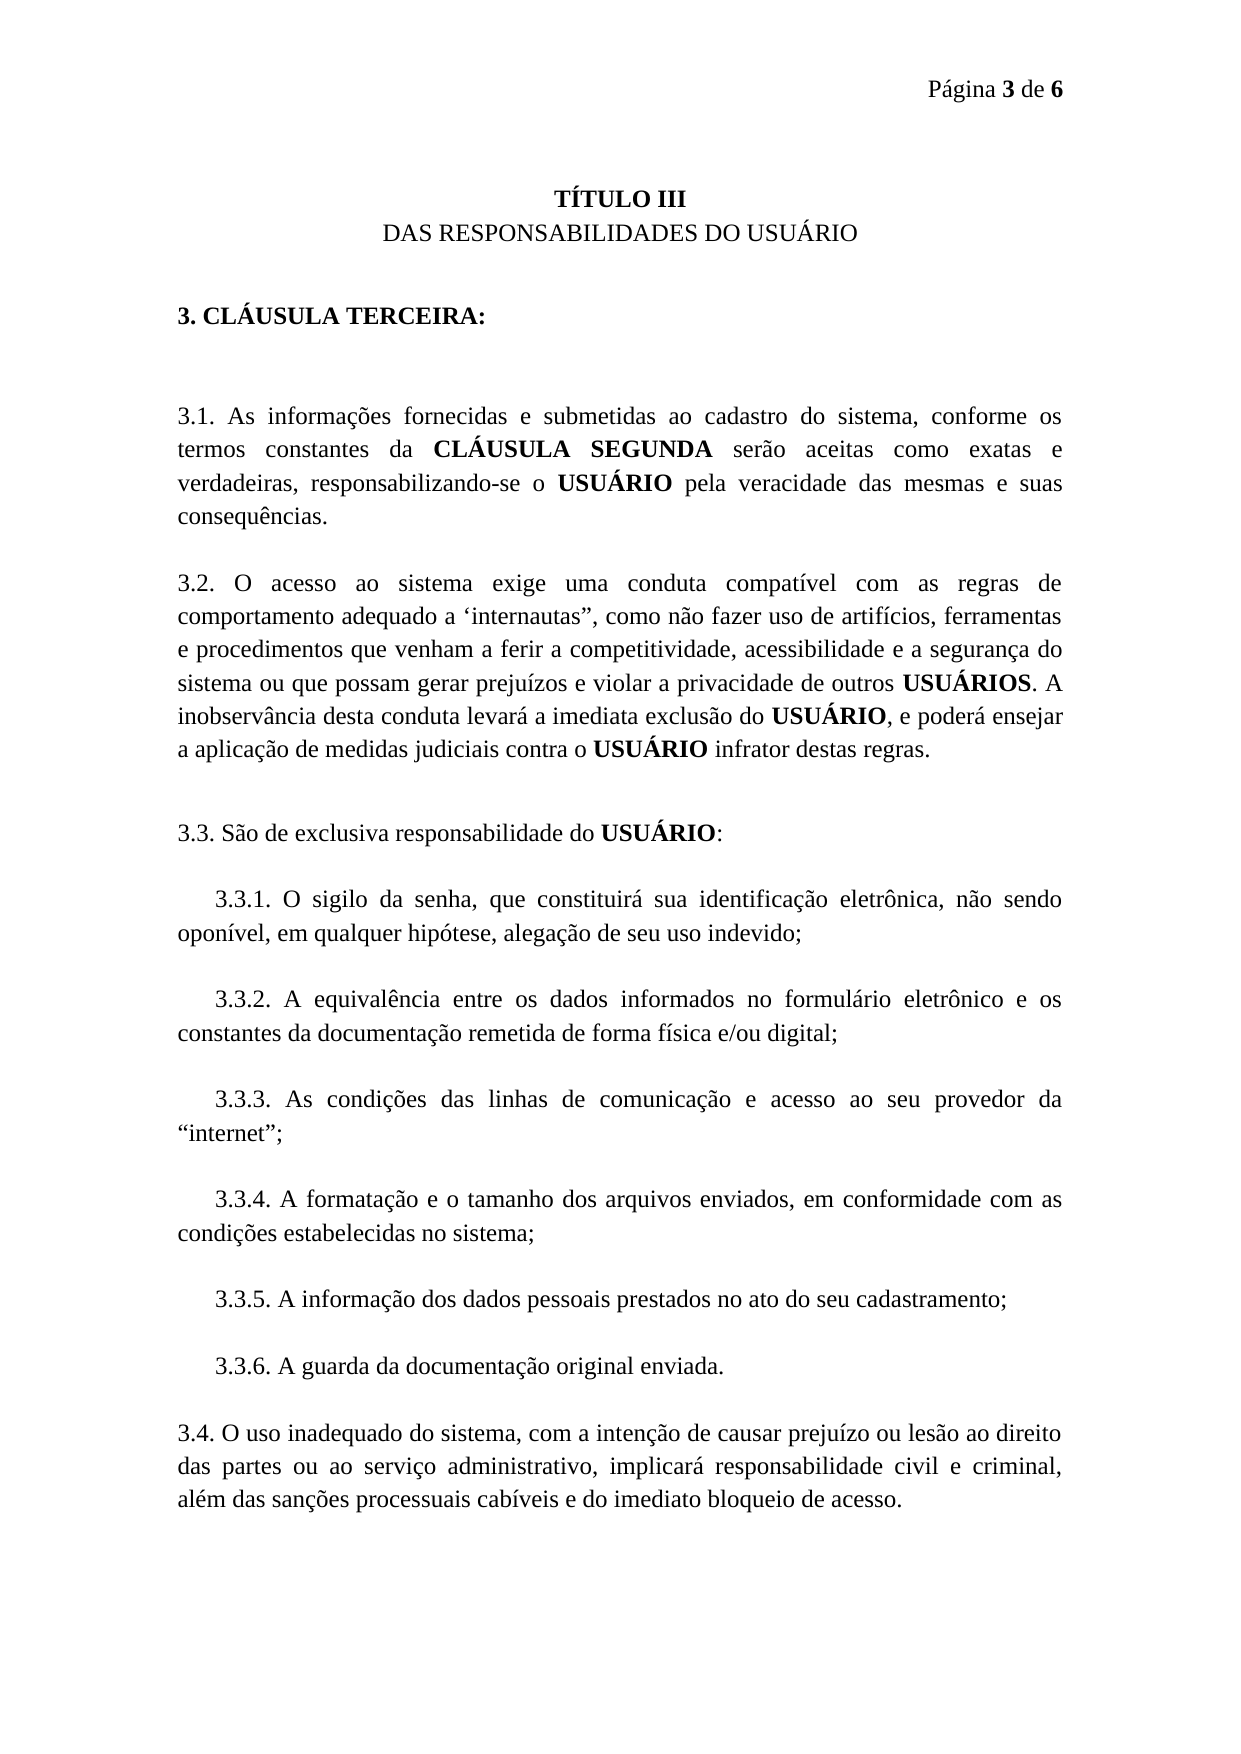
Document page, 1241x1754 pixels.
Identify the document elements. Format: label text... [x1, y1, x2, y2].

text 3.3.2. A equivalência entre os dados informados no formulário eletrônico e os constantes da documentação remetida de forma física e/ou digital; [177, 981, 1063, 1048]
text 3.3.4. A formatação e o tamanho dos arquivos enviados, em conformidade com as condições estabelecidas no sistema; [177, 1181, 1063, 1248]
text 3.4. O uso inadequado do sistema, com a intenção de causar prejuízo ou lesão ao direito das partes ou ao serviço administrativo, implicará responsabilidade civil e criminal, além das sanções processuais cabíveis e do imediato bloqueio de acesso. [177, 1414, 1063, 1514]
text 3. CLÁUSULA TERCEIRA: [177, 298, 1063, 331]
text 3.3.3. As condições das linhas de comunicação e acesso ao seu provedor da “internet”; [177, 1081, 1063, 1148]
text 3.2. O acesso ao sistema exige uma conduta compatível com as regras de comportamento adequado a ‘internautas”, como não fazer uso de artifícios, ferramentas e procedimentos que venham a ferir a competitividade, acessibilidade e a segurança do sistema ou que possam gerar prejuízos e violar a privacidade de outros USUÁRIOS. A inobservância desta conduta levará a imediata exclusão do USUÁRIO, e poderá ensejar a aplicação de medidas judiciais contra o USUÁRIO infrator destas regras. [177, 564, 1063, 764]
text 3.3.5. A informação dos dados pessoais prestados no ato do seu cadastramento; [215, 1281, 1063, 1314]
text DAS RESPONSABILIDADES DO USUÁRIO [177, 214, 1063, 248]
text 3.3.6. A guarda da documentação original enviada. [215, 1348, 1063, 1381]
text 3.1. As informações fornecidas e submetidas ao cadastro do sistema, conforme os termos constantes da CLÁUSULA SEGUNDA serão aceitas como exatas e verdadeiras, responsabilizando-se o USUÁRIO pela veracidade das mesmas e suas consequências. [177, 398, 1063, 531]
text 3.3.1. O sigilo da senha, que constituirá sua identificação eletrônica, não sendo oponível, em qualquer hipótese, alegação de seu uso indevido; [177, 881, 1063, 948]
text 3.3. São de exclusiva responsabilidade do USUÁRIO: [177, 814, 1063, 848]
text TÍTULO III [177, 181, 1063, 214]
